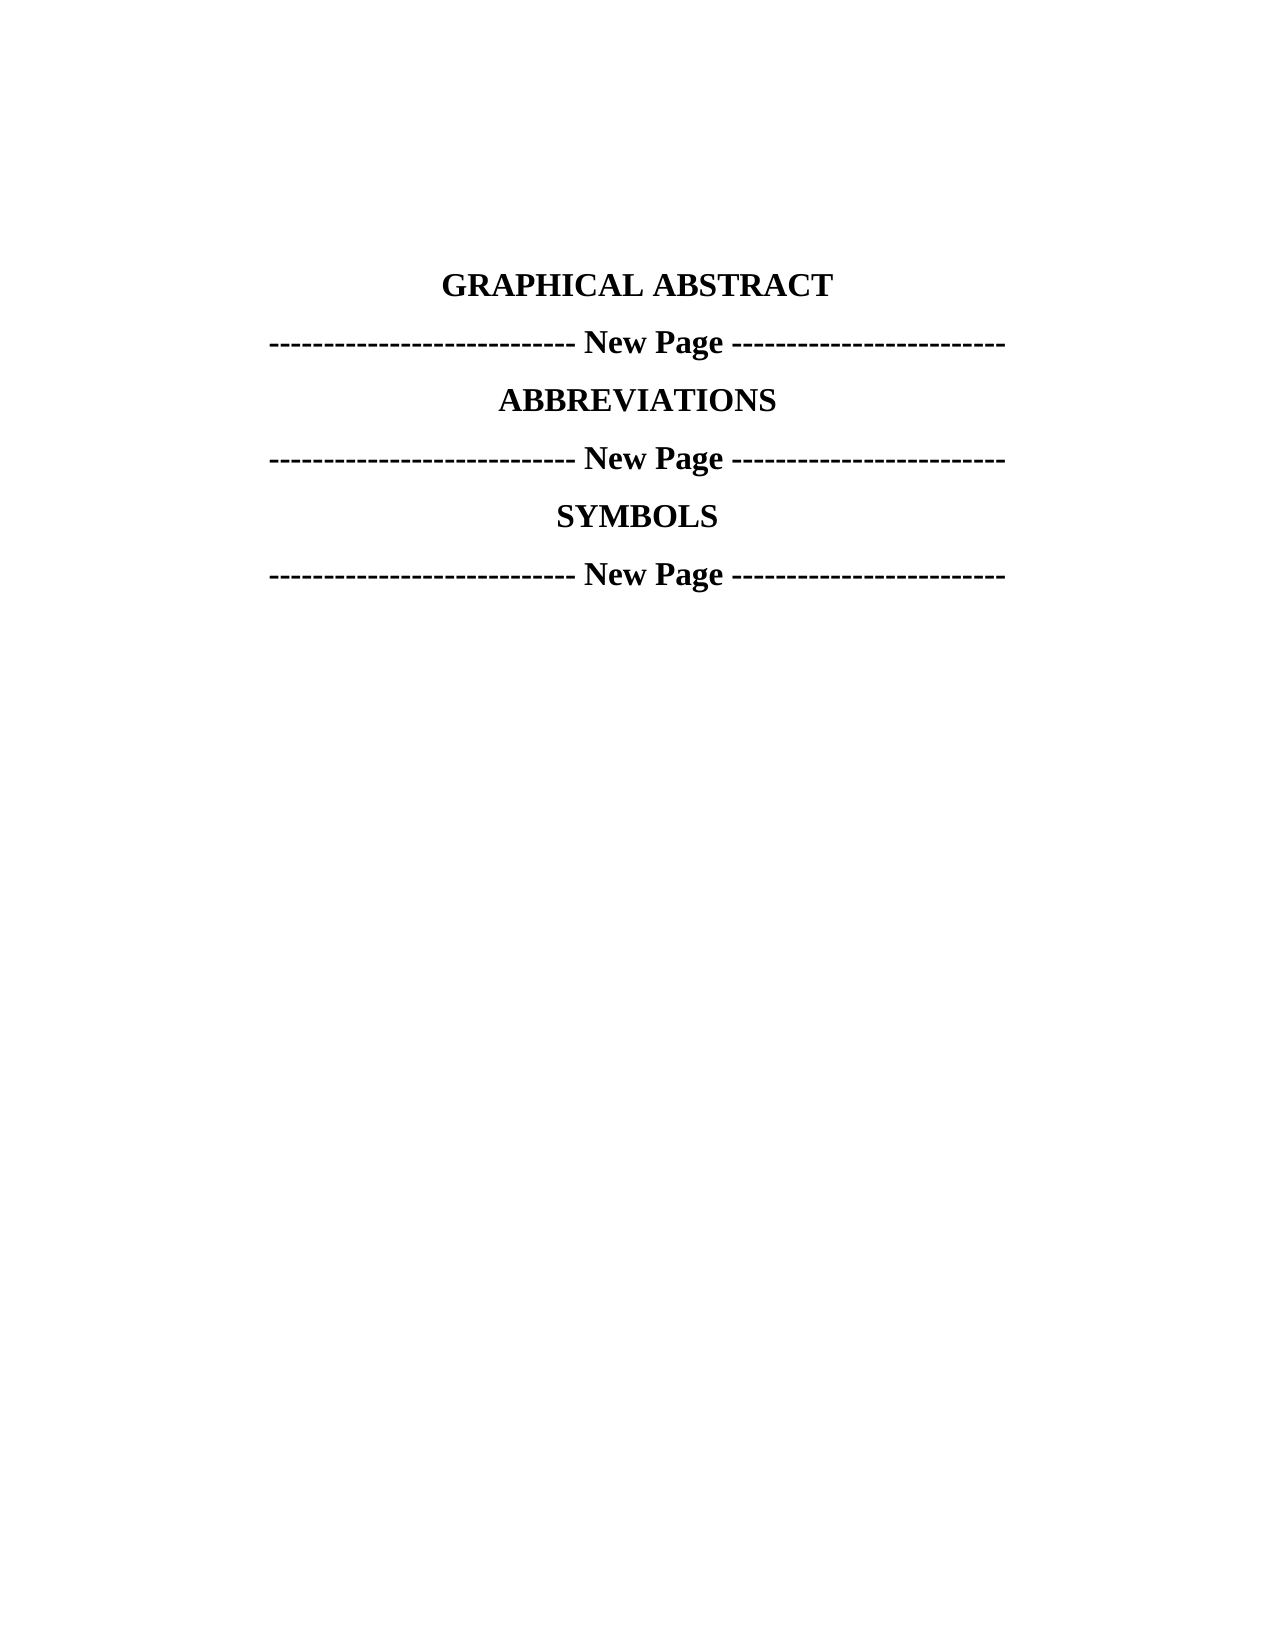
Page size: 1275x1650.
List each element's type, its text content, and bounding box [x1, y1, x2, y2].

text ABBREVIATIONS [150, 381, 1124, 419]
text ---------------------------- New Page ------------------------- [150, 323, 1124, 361]
text SYMBOLS [150, 496, 1124, 534]
text GRAPHICAL ABSTRACT [150, 265, 1124, 304]
text ---------------------------- New Page ------------------------- [150, 554, 1124, 592]
text ---------------------------- New Page ------------------------- [150, 438, 1124, 477]
